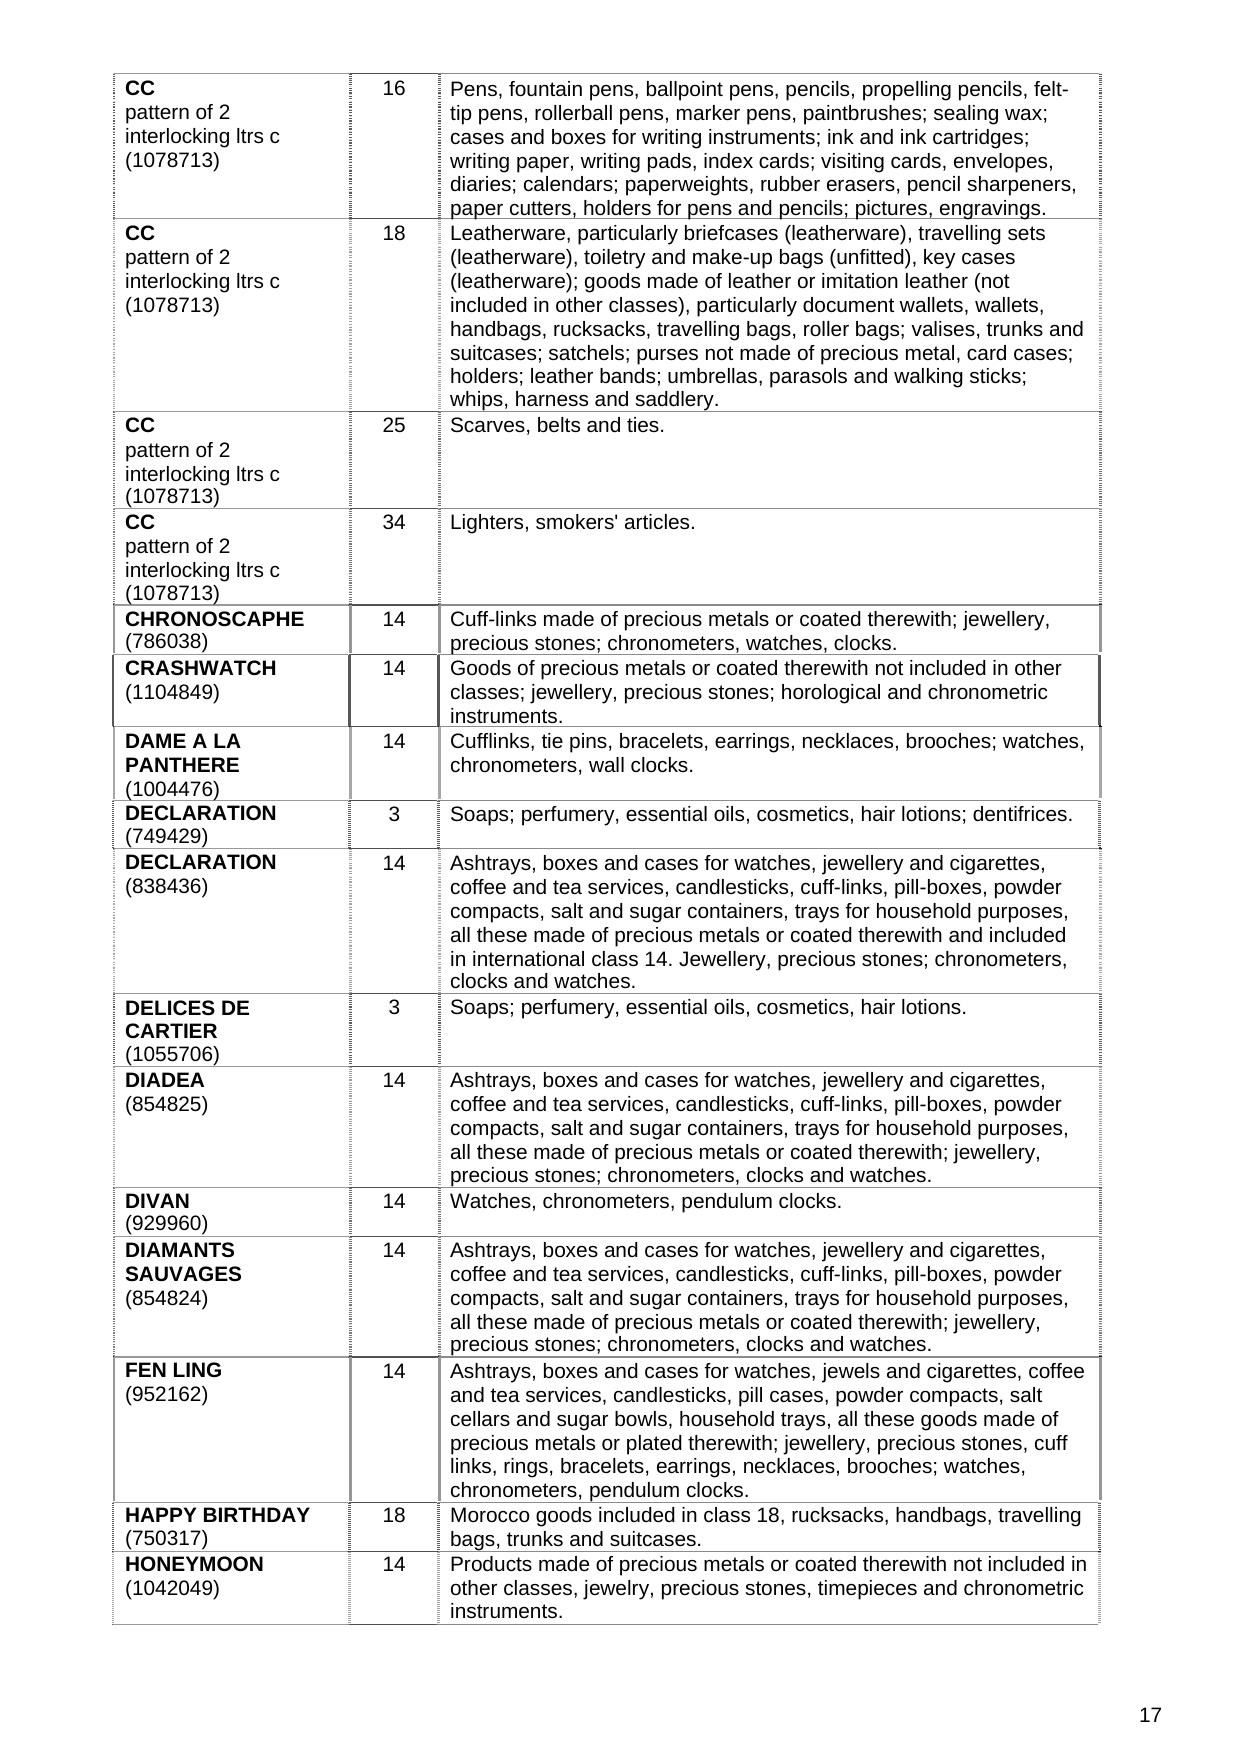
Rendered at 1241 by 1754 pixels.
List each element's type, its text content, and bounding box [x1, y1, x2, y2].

table_header CC pattern of 2 interlocking ltrs c (1078713) [104, 77, 346, 220]
table_cell Leatherware, particularly briefcases (leatherware), travelling sets (leatherware), toiletry and make-up bags (unfitted), key cases (leatherware); goods made of leather or imitation leather (not included in other classes), particularly document wallets, wallets, handbags, rucksacks, travelling bags, roller bags; valises, trunks and suitcases; satchels; purses not made of precious metal, card cases; holders; leather bands; umbrellas, parasols and walking sticks; whips, harness and saddlery. [428, 220, 1116, 413]
table_cell DIADEA (854825) [104, 1068, 346, 1189]
table_cell 34 [346, 510, 428, 607]
table_cell 14 [346, 1552, 428, 1625]
picture [110, 72, 1103, 77]
table_cell CHRONOSCAPHE (786038) [104, 607, 346, 656]
table_cell DECLARATION (838436) [104, 850, 346, 995]
table_cell Cuff-links made of precious metals or coated therewith; jewellery, precious stones; chronometers, watches, clocks. [428, 607, 1116, 656]
table_cell Lighters, smokers' articles. [428, 510, 1116, 607]
table_cell 3 [346, 995, 428, 1068]
table_header Pens, fountain pens, ballpoint pens, pencils, propelling pencils, felt- tip pens, rollerball pens, marker pens, paintbrushes; sealing wax; cases and boxes for writing instruments; ink and ink cartridges; writing paper, writing pads, index cards; visiting cards, envelopes, diaries; calendars; paperweights, rubber erasers, pencil sharpeners, paper cutters, holders for pens and pencils; pictures, engravings. [428, 77, 1116, 220]
table_cell HAPPY BIRTHDAY (750317) [104, 1503, 346, 1552]
table_cell 14 [346, 1189, 428, 1237]
table_cell CC pattern of 2 interlocking ltrs c (1078713) [104, 510, 346, 607]
table_cell 14 [346, 607, 428, 656]
table_cell Morocco goods included in class 18, rucksacks, handbags, travelling bags, trunks and suitcases. [428, 1503, 1116, 1552]
table_cell Goods of precious metals or coated therewith not included in other classes; jewellery, precious stones; horological and chronometric instruments. [428, 656, 1116, 728]
table_cell Scarves, belts and ties. [428, 413, 1116, 510]
table_cell Ashtrays, boxes and cases for watches, jewellery and cigarettes, coffee and tea services, candlesticks, cuff-links, pill-boxes, powder compacts, salt and sugar containers, trays for household purposes, all these made of precious metals or coated therewith; jewellery, precious stones; chronometers, clocks and watches. [428, 1068, 1116, 1189]
table_cell 18 [346, 1503, 428, 1552]
table_cell FEN LING (952162) [104, 1358, 346, 1503]
table_cell 14 [346, 656, 428, 728]
table_cell Watches, chronometers, pendulum clocks. [428, 1189, 1116, 1237]
table_cell DECLARATION (749429) [104, 801, 346, 850]
table_cell Soaps; perfumery, essential oils, cosmetics, hair lotions; dentifrices. [428, 801, 1116, 850]
table_cell 18 [346, 220, 428, 413]
table_cell 14 [346, 1358, 428, 1503]
table_cell Ashtrays, boxes and cases for watches, jewellery and cigarettes, coffee and tea services, candlesticks, cuff-links, pill-boxes, powder compacts, salt and sugar containers, trays for household purposes, all these made of precious metals or coated therewith and included in international class 14. Jewellery, precious stones; chronometers, clocks and watches. [428, 850, 1116, 995]
table_cell DIAMANTS SAUVAGES (854824) [104, 1238, 346, 1358]
table_cell 3 [346, 801, 428, 850]
table_cell DIVAN (929960) [104, 1189, 346, 1237]
table_cell 25 [346, 413, 428, 510]
table_cell 14 [346, 1068, 428, 1189]
table_cell DAME A LA PANTHERE (1004476) [104, 729, 346, 801]
table_cell Ashtrays, boxes and cases for watches, jewels and cigarettes, coffee and tea services, candlesticks, pill cases, powder compacts, salt cellars and sugar bowls, household trays, all these goods made of precious metals or plated therewith; jewellery, precious stones, cuff links, rings, bracelets, earrings, necklaces, brooches; watches, chronometers, pendulum clocks. [428, 1358, 1116, 1503]
table_header 16 [346, 77, 428, 220]
table_cell Cufflinks, tie pins, bracelets, earrings, necklaces, brooches; watches, chronometers, wall clocks. [428, 729, 1116, 801]
table_cell 14 [346, 729, 428, 801]
table_cell 14 [346, 850, 428, 995]
table_cell Products made of precious metals or coated therewith not included in other classes, jewelry, precious stones, timepieces and chronometric instruments. [428, 1552, 1116, 1625]
table_cell CC pattern of 2 interlocking ltrs c (1078713) [104, 413, 346, 510]
table_cell Ashtrays, boxes and cases for watches, jewellery and cigarettes, coffee and tea services, candlesticks, cuff-links, pill-boxes, powder compacts, salt and sugar containers, trays for household purposes, all these made of precious metals or coated therewith; jewellery, precious stones; chronometers, clocks and watches. [428, 1238, 1116, 1358]
table_cell 14 [346, 1238, 428, 1358]
table_cell CRASHWATCH (1104849) [104, 656, 346, 728]
table_cell CC pattern of 2 interlocking ltrs c (1078713) [104, 220, 346, 413]
table_cell DELICES DE CARTIER (1055706) [104, 995, 346, 1068]
table_cell HONEYMOON (1042049) [104, 1552, 346, 1625]
table_cell Soaps; perfumery, essential oils, cosmetics, hair lotions. [428, 995, 1116, 1068]
